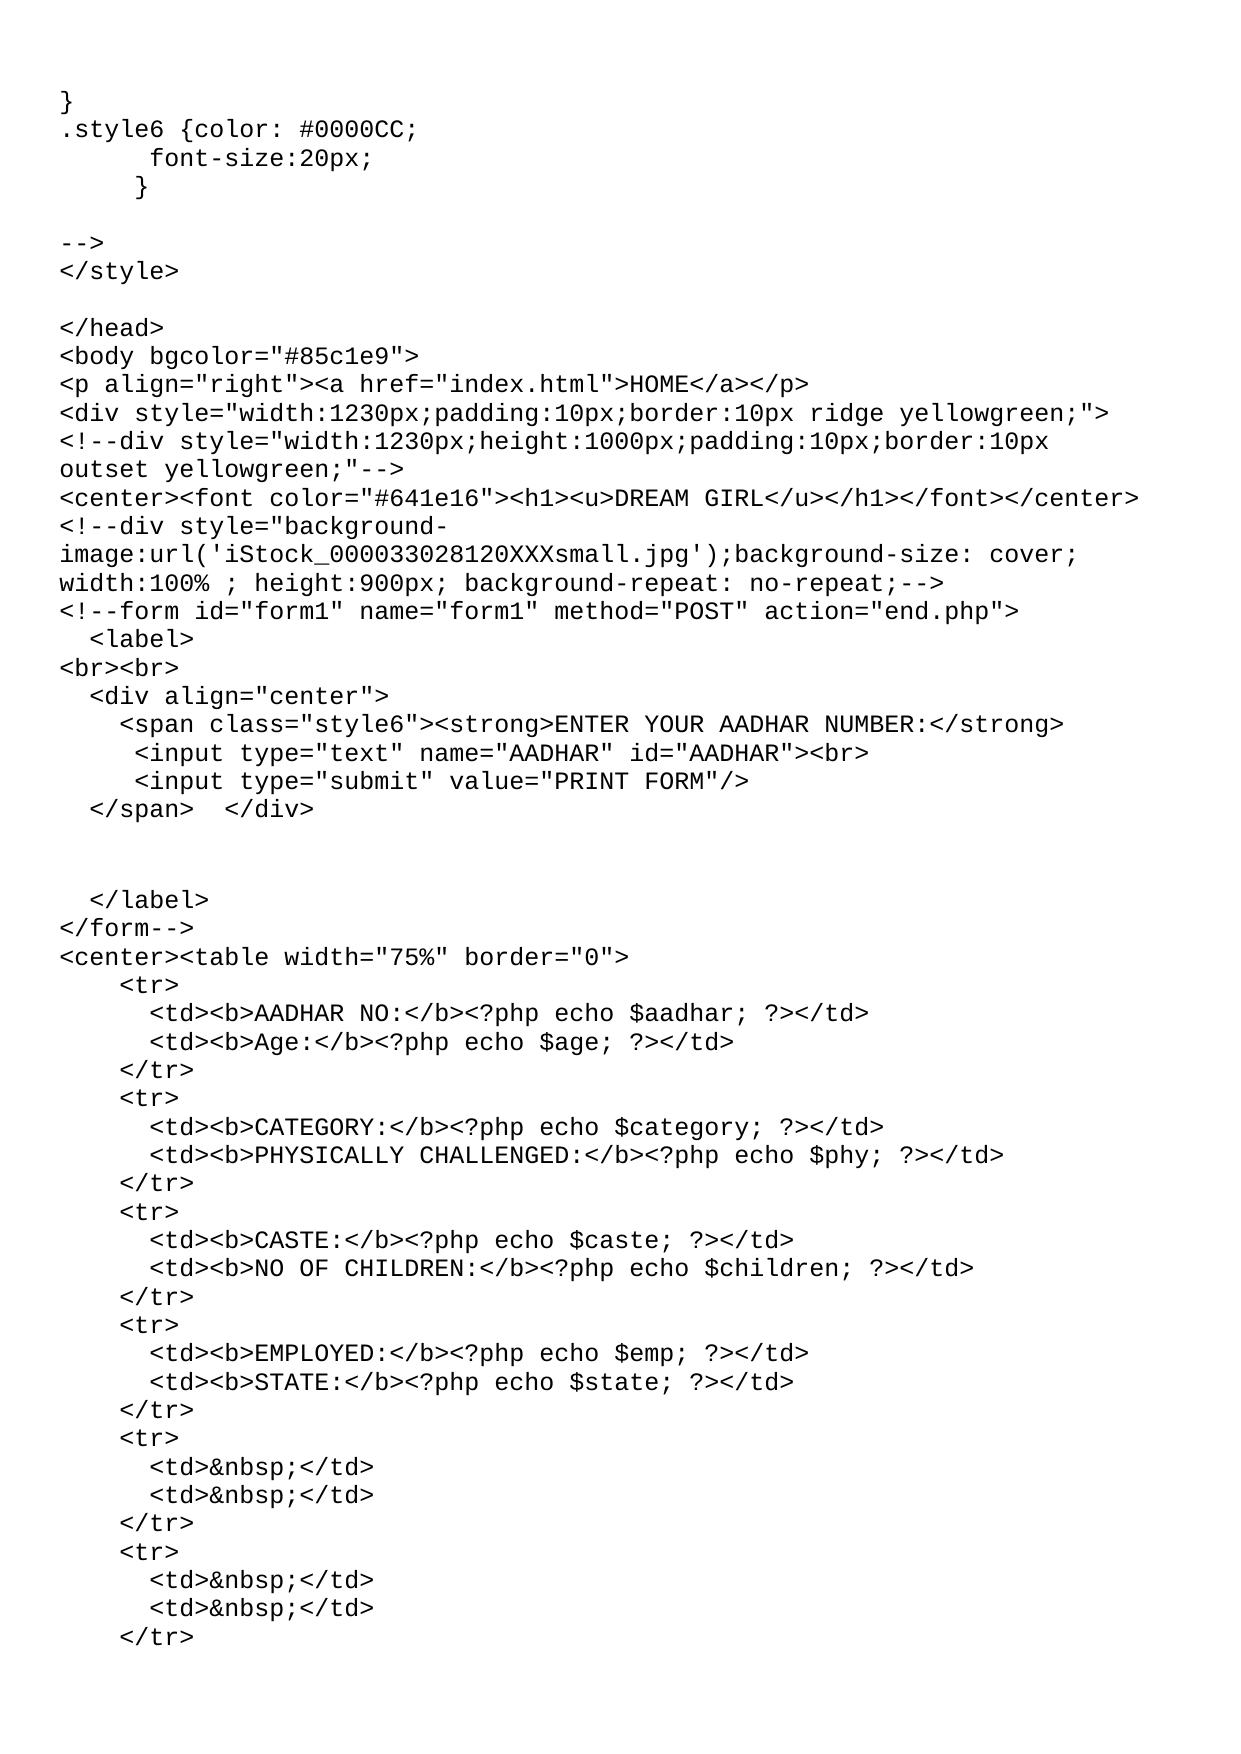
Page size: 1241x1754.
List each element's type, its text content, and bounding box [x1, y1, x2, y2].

text <!--form id="form1" name="form1" method="POST" action="end.php"> [59, 599, 1152, 627]
text <tr> [59, 1539, 1152, 1568]
text <td><b>CASTE:</b><?php echo $caste; ?></td> [59, 1228, 1152, 1256]
text </tr> [59, 1058, 1152, 1086]
text <!--div style="background-image:url('iStock_000033028120XXXsmall.jpg');background-size: cover; width:100% ; height:900px; background-repeat: no-repeat;--> [59, 514, 1152, 599]
text </span> </div> [59, 797, 1152, 825]
text <p align="right"><a href="index.html">HOME</a></p> [59, 372, 1152, 400]
text <div align="center"> [59, 684, 1152, 712]
text <td><b>EMPLOYED:</b><?php echo $emp; ?></td> [59, 1341, 1152, 1369]
text <input type="submit" value="PRINT FORM"/> [59, 769, 1152, 797]
text </tr> [59, 1284, 1152, 1313]
text <!--div style="width:1230px;height:1000px;padding:10px;border:10px outset yellowgreen;"--> [59, 429, 1152, 485]
text <td><b>NO OF CHILDREN:</b><?php echo $children; ?></td> [59, 1256, 1152, 1284]
text } [59, 89, 1152, 117]
text <td>&nbsp;</td> [59, 1454, 1152, 1483]
text <body bgcolor="#85c1e9"> [59, 344, 1152, 372]
text </tr> [59, 1171, 1152, 1199]
text <tr> [59, 1313, 1152, 1341]
text <input type="text" name="AADHAR" id="AADHAR"><br> [59, 740, 1152, 769]
text <td><b>PHYSICALLY CHALLENGED:</b><?php echo $phy; ?></td> [59, 1143, 1152, 1171]
text <tr> [59, 973, 1152, 1001]
text --> [59, 230, 1152, 259]
text font-size:20px; [59, 145, 1152, 174]
text <span class="style6"><strong>ENTER YOUR AADHAR NUMBER:</strong> [59, 712, 1152, 740]
text </form--> [59, 916, 1152, 944]
text </tr> [59, 1511, 1152, 1539]
text <tr> [59, 1426, 1152, 1454]
text </tr> [59, 1398, 1152, 1426]
text <br><br> [59, 655, 1152, 684]
text <td><b>Age:</b><?php echo $age; ?></td> [59, 1029, 1152, 1058]
text .style6 {color: #0000CC; [59, 117, 1152, 145]
text <td>&nbsp;</td> [59, 1483, 1152, 1511]
text <tr> [59, 1199, 1152, 1228]
text </style> [59, 259, 1152, 287]
text <td>&nbsp;</td> [59, 1568, 1152, 1596]
text </label> [59, 888, 1152, 916]
text <center><font color="#641e16"><h1><u>DREAM GIRL</u></h1></font></center> [59, 485, 1152, 514]
text <div style="width:1230px;padding:10px;border:10px ridge yellowgreen;"> [59, 400, 1152, 429]
text <td>&nbsp;</td> [59, 1596, 1152, 1624]
text <td><b>STATE:</b><?php echo $state; ?></td> [59, 1369, 1152, 1398]
text <td><b>AADHAR NO:</b><?php echo $aadhar; ?></td> [59, 1001, 1152, 1029]
text <tr> [59, 1086, 1152, 1114]
text } [59, 174, 1152, 202]
text <td><b>CATEGORY:</b><?php echo $category; ?></td> [59, 1114, 1152, 1143]
text </tr> [59, 1624, 1152, 1653]
text <label> [59, 627, 1152, 655]
text <center><table width="75%" border="0"> [59, 944, 1152, 973]
text </head> [59, 315, 1152, 344]
